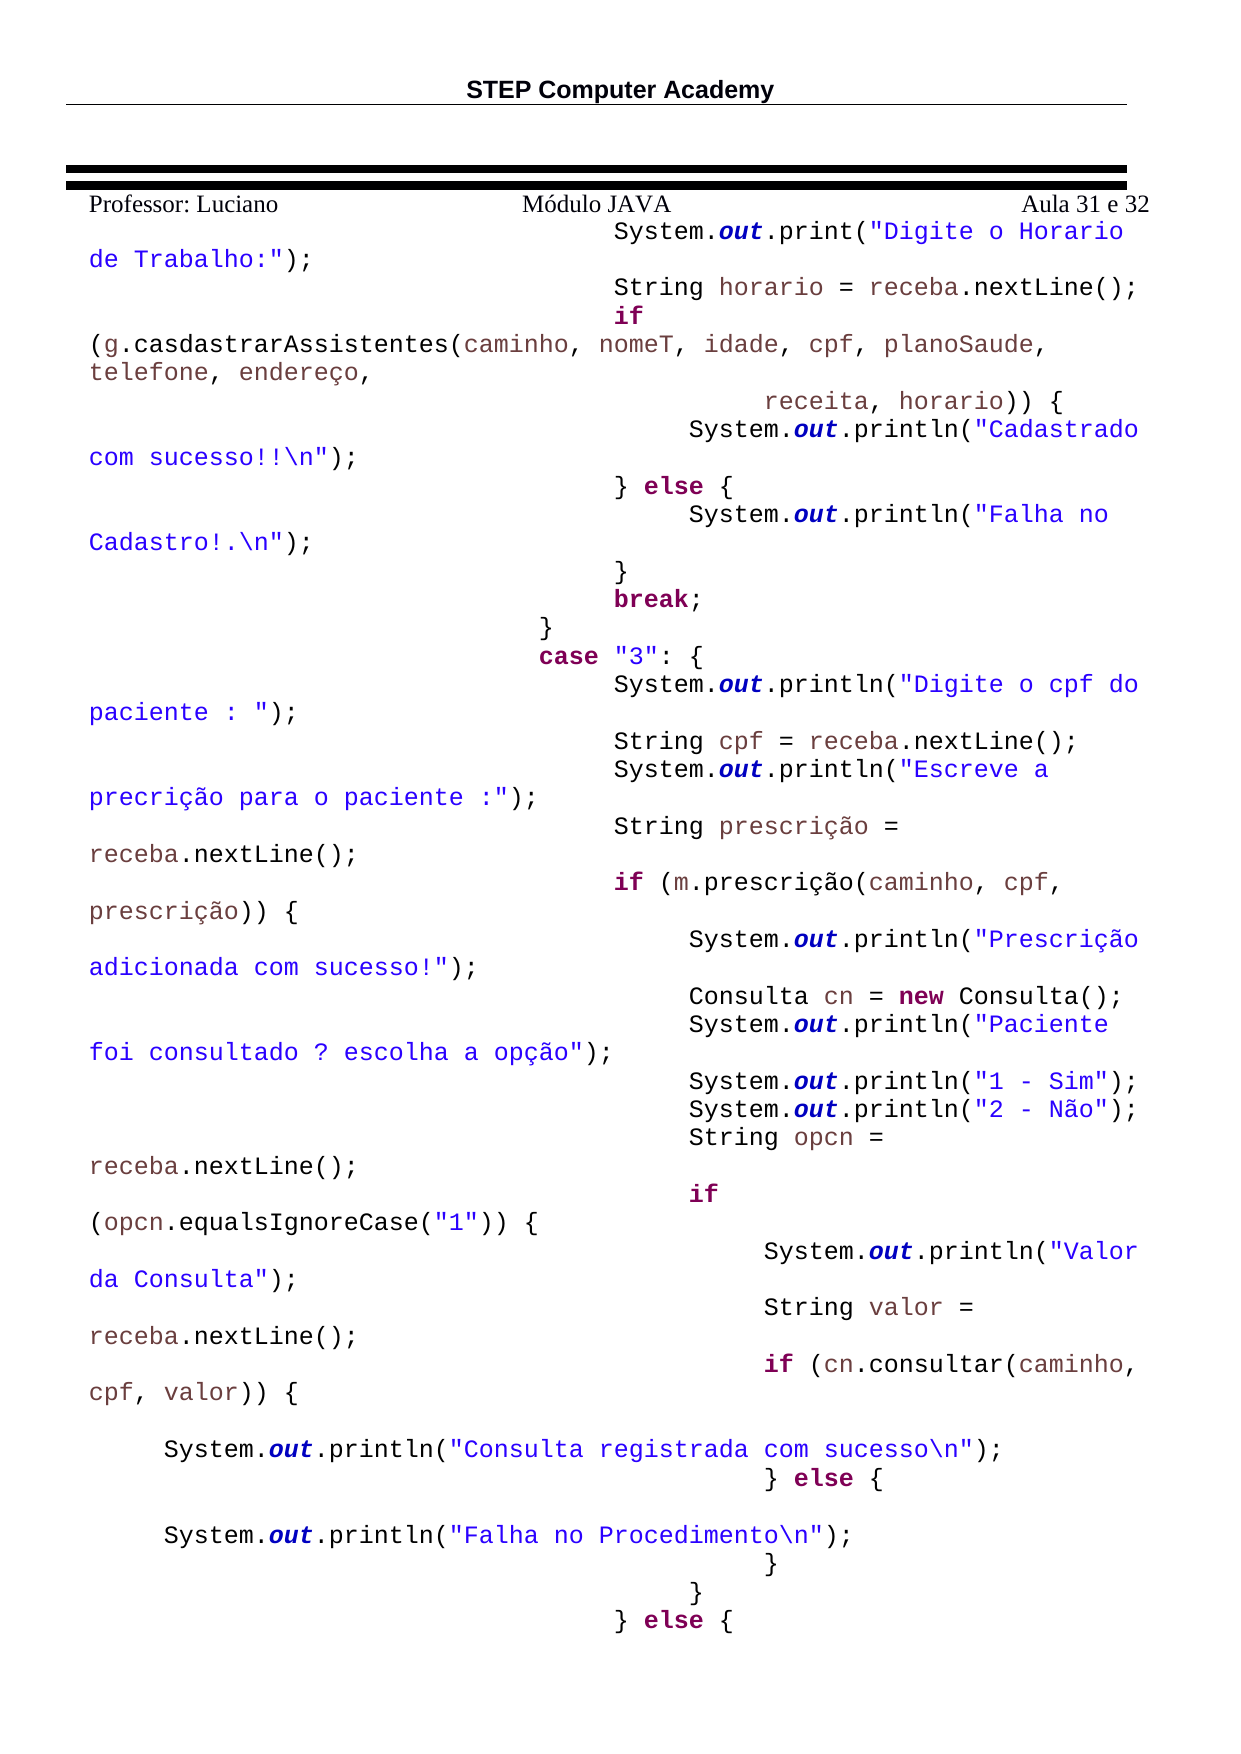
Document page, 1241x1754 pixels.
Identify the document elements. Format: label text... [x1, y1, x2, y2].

text break; [89, 587, 1152, 615]
text } else { [89, 1607, 1152, 1636]
text System.out.println("Escreve a precrição para o paciente :"); [89, 757, 1152, 813]
text System.out.println("Prescrição adicionada com sucesso!"); [89, 927, 1152, 983]
text if (opcn.equalsIgnoreCase("1")) { [89, 1182, 1152, 1238]
text } else { [89, 1465, 1152, 1494]
text System.out.println("Valor da Consulta"); [89, 1238, 1152, 1295]
text } else { [89, 473, 1152, 502]
text } [89, 558, 1152, 587]
text } [89, 615, 1152, 643]
text if (m.prescrição(caminho, cpf, prescrição)) { [89, 870, 1152, 927]
text System.out.println("2 - Não"); [89, 1097, 1152, 1125]
text } [89, 1579, 1152, 1607]
text System.out.println("Digite o cpf do paciente : "); [89, 672, 1152, 728]
text String cpf = receba.nextLine(); [89, 728, 1152, 757]
text String valor = receba.nextLine(); [89, 1295, 1152, 1352]
text System.out.println("1 - Sim"); [89, 1068, 1152, 1097]
text String opcn = receba.nextLine(); [89, 1125, 1152, 1182]
text System.out.println("Falha no Cadastro!.\n"); [89, 502, 1152, 558]
text Consulta cn = new Consulta(); [89, 983, 1152, 1012]
text } [89, 1551, 1152, 1579]
text case "3": { [89, 643, 1152, 672]
text System.out.println("Consulta registrada com sucesso\n"); [89, 1408, 1152, 1465]
text System.out.println("Paciente foi consultado ? escolha a opção"); [89, 1012, 1152, 1068]
text if (cn.consultar(caminho, cpf, valor)) { [89, 1352, 1152, 1408]
text if (g.casdastrarAssistentes(caminho, nomeT, idade, cpf, planoSaude, telefone, endereço, [89, 303, 1152, 388]
text System.out.println("Cadastrado com sucesso!!\n"); [89, 417, 1152, 473]
text receita, horario)) { [89, 388, 1152, 417]
text String prescrição = receba.nextLine(); [89, 813, 1152, 870]
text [89, 1494, 1152, 1551]
text System.out.print("Digite o Horario de Trabalho:"); [89, 218, 1152, 275]
text String horario = receba.nextLine(); [89, 275, 1152, 303]
